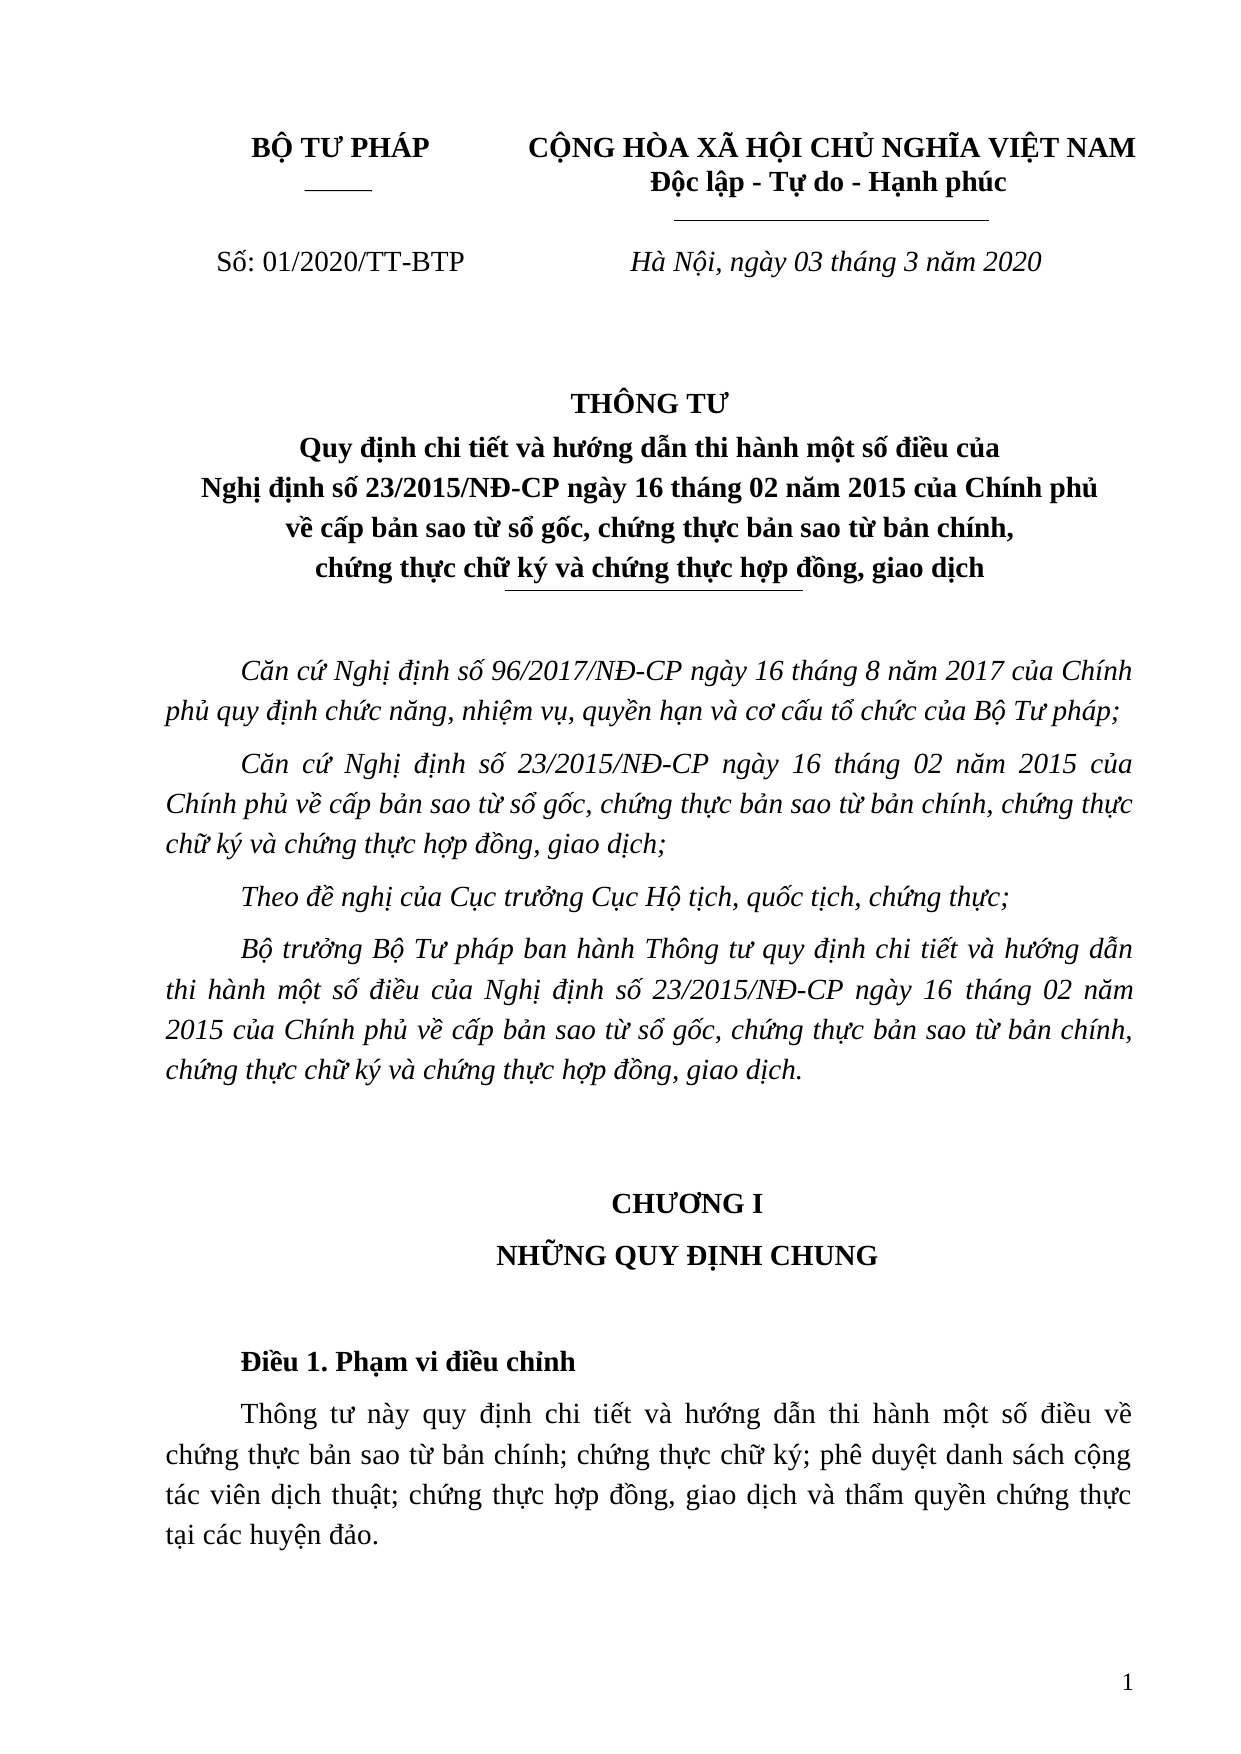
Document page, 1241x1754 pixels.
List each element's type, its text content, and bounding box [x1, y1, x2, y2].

table_header CỘNG HÒA XÃ HỘI CHỦ NGHĨA VIỆT NAM Độc lập - Tự do - Hạnh phúc [515, 118, 1156, 231]
text Căn cứ Nghị định số 23/2015/NĐ-CP ngày 16 tháng 02 năm 2015 của Chính phủ về cấp bản sao từ sổ gốc, chứng thực bản sao từ bản chính, chứng thực chữ ký và chứng thực hợp đồng, giao dịch; [165, 746, 1134, 860]
text Quy định chi tiết và hướng dẫn thi hành một số điều của [165, 430, 1134, 463]
text Thông tư này quy định chi tiết và hướng dẫn thi hành một số điều về chứng thực bản sao từ bản chính; chứng thực chữ ký; phê duyệt danh sách cộng tác viên dịch thuật; chứng thực hợp đồng, giao dịch và thẩm quyền chứng thực tại các huyện đảo. [165, 1397, 1134, 1551]
text NHỮNG QUY ĐỊNH CHUNG [165, 1238, 1134, 1272]
table_cell Hà Nội, ngày 03 tháng 3 năm 2020 [515, 231, 1156, 277]
text THÔNG TƯ [165, 386, 1134, 420]
text Căn cứ Nghị định số 96/2017/NĐ-CP ngày 16 tháng 8 năm 2017 của Chính phủ quy định chức năng, nhiệm vụ, quyền hạn và cơ cấu tổ chức của Bộ Tư pháp; [165, 653, 1134, 727]
text CHƯƠNG I [165, 1186, 1134, 1219]
table_cell Số: 01/2020/TT-BTP [165, 231, 515, 277]
text Nghị định số 23/2015/NĐ-CP ngày 16 tháng 02 năm 2015 của Chính phủ [165, 470, 1134, 503]
text về cấp bản sao từ sổ gốc, chứng thực bản sao từ bản chính, [165, 510, 1134, 544]
text Điều 1. Phạm vi điều chỉnh [165, 1344, 1134, 1377]
text Theo đề nghị của Cục trưởng Cục Hộ tịch, quốc tịch, chứng thực; [165, 879, 1134, 912]
table_header BỘ TƯ PHÁP [165, 118, 515, 231]
text chứng thực chữ ký và chứng thực hợp đồng, giao dịch [165, 550, 1134, 584]
text Bộ trưởng Bộ Tư pháp ban hành Thông tư quy định chi tiết và hướng dẫn thi hành một số điều của Nghị định số 23/2015/NĐ-CP ngày 16 tháng 02 năm 2015 của Chính phủ về cấp bản sao từ sổ gốc, chứng thực bản sao từ bản chính, chứng thực chữ ký và chứng thực hợp đồng, giao dịch. [165, 932, 1134, 1086]
